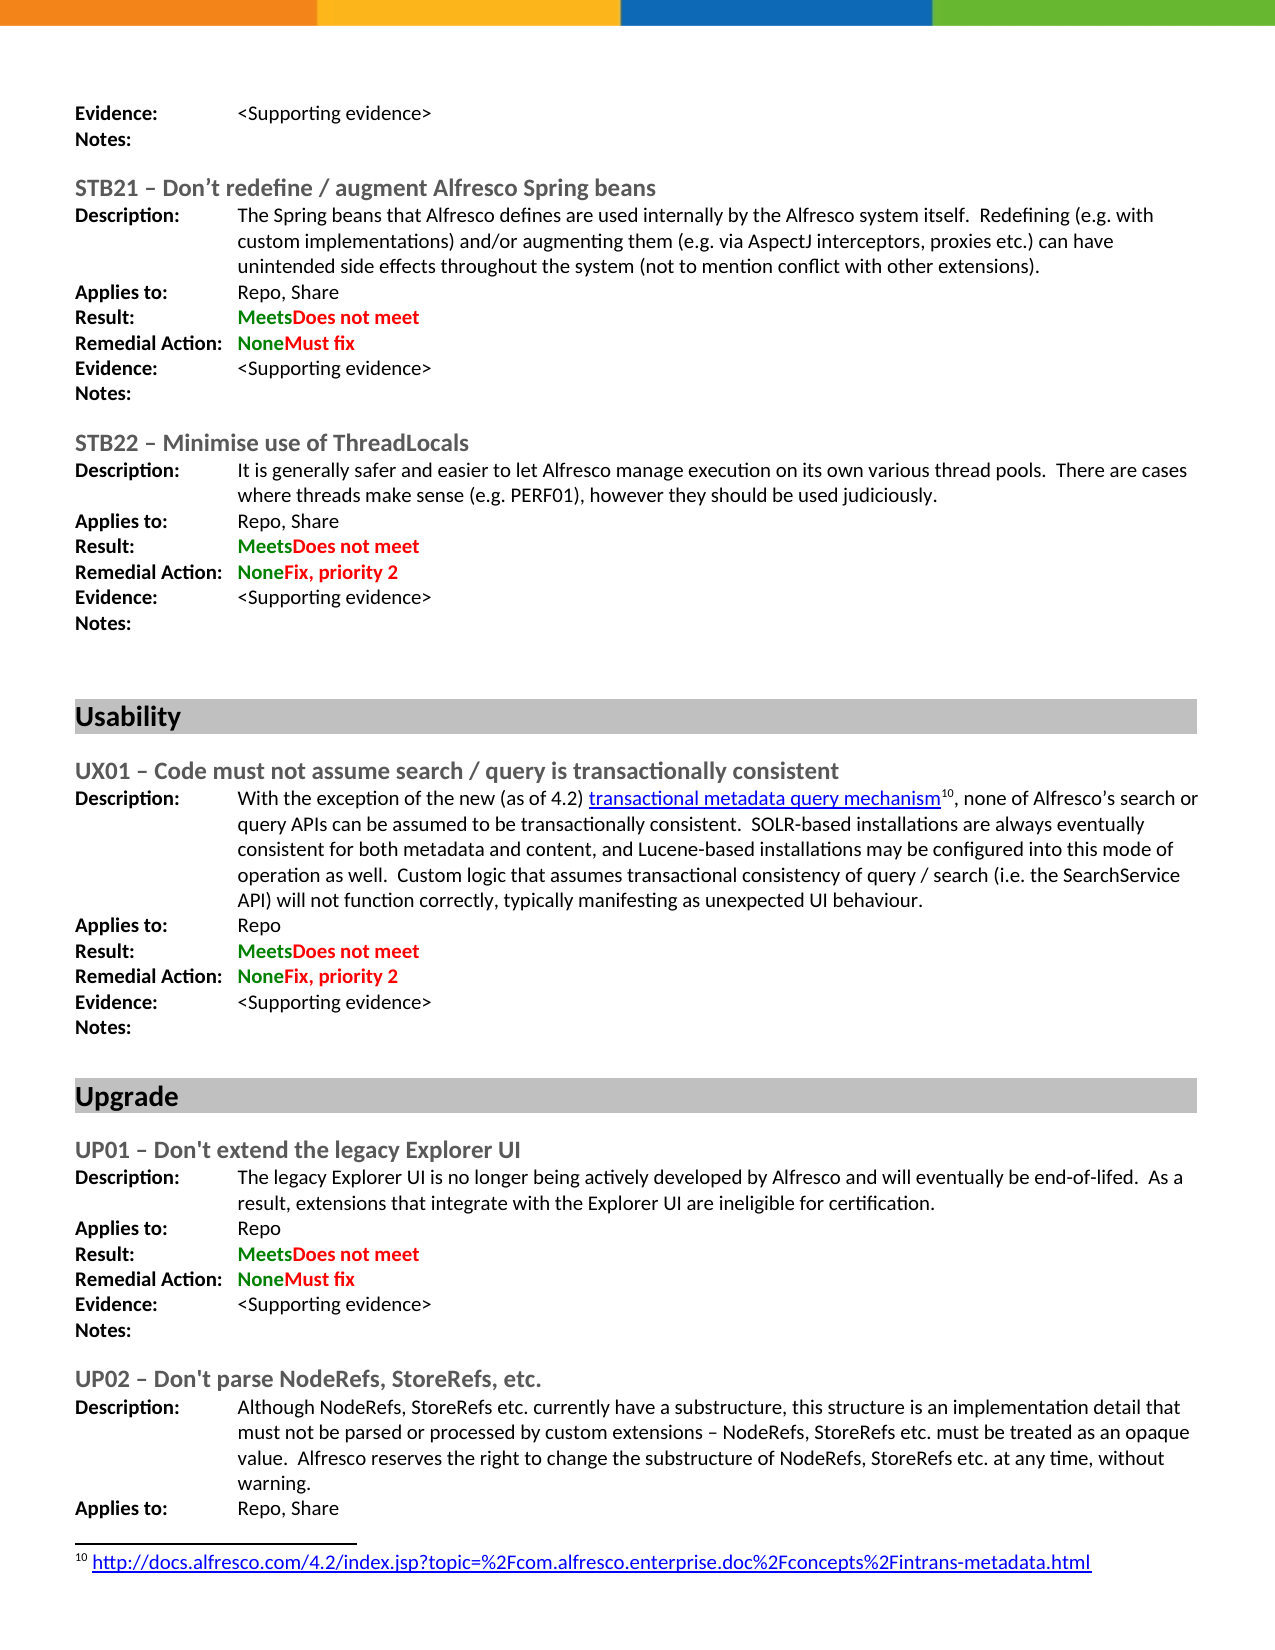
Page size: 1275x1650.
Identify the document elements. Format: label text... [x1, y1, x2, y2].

text Notes: [75, 381, 1200, 406]
subtitle STB22 – Minimise use of ThreadLocals [75, 427, 1200, 457]
text Description: With the exception of the new (as of 4.2) transactional metadata query mechanism, none of Alfresco’s search or query APIs can be assumed to be transactionally consistent. SOLR-based installations are always eventually consistent for both metadata and content, and Lucene-based installations may be configured into this mode of operation as well. Custom logic that assumes transactional consistency of query / search (i.e. the SearchService API) will not function correctly, typically manifesting as unexpected UI behaviour. [75, 786, 1200, 913]
text Evidence: <Supporting evidence> [75, 989, 1200, 1014]
text Evidence: <Supporting evidence> [75, 355, 1200, 381]
text Notes: [75, 126, 1200, 151]
text Applies to: Repo, Share [75, 279, 1200, 304]
text Evidence: <Supporting evidence> [75, 100, 1200, 126]
text Remedial Action: NoneMust fix [75, 330, 1200, 355]
text Result: MeetsDoes not meet [75, 1241, 1200, 1266]
text Result: MeetsDoes not meet [75, 304, 1200, 330]
subtitle UX01 – Code must not assume search / query is transactionally consistent [75, 755, 1200, 786]
text Remedial Action: NoneFix, priority 2 [75, 963, 1200, 989]
text Description: The legacy Explorer UI is no longer being actively developed by Alfresco and will eventually be end-of-lifed. As a result, extensions that integrate with the Explorer UI are ineligible for certification. [75, 1164, 1200, 1215]
picture [0, 0, 1275, 25]
text Evidence: <Supporting evidence> [75, 584, 1200, 610]
text Notes: [75, 610, 1200, 635]
text Applies to: Repo, Share [75, 508, 1200, 533]
subtitle UP02 – Don't parse NodeRefs, StoreRefs, etc. [75, 1363, 1200, 1394]
text Applies to: Repo [75, 1215, 1200, 1241]
subtitle STB21 – Don’t redefine / augment Alfresco Spring beans [75, 172, 1200, 203]
text Notes: [75, 1317, 1200, 1342]
text Applies to: Repo, Share [75, 1496, 1200, 1521]
text Result: MeetsDoes not meet [75, 938, 1200, 963]
text Notes: [75, 1014, 1200, 1040]
subtitle UP01 – Don't extend the legacy Explorer UI [75, 1134, 1200, 1164]
subtitle Usability [75, 698, 1200, 734]
text Result: MeetsDoes not meet [75, 533, 1200, 559]
text Remedial Action: NoneMust fix [75, 1266, 1200, 1292]
text Evidence: <Supporting evidence> [75, 1292, 1200, 1317]
text Remedial Action: NoneFix, priority 2 [75, 559, 1200, 584]
text Applies to: Repo [75, 913, 1200, 938]
